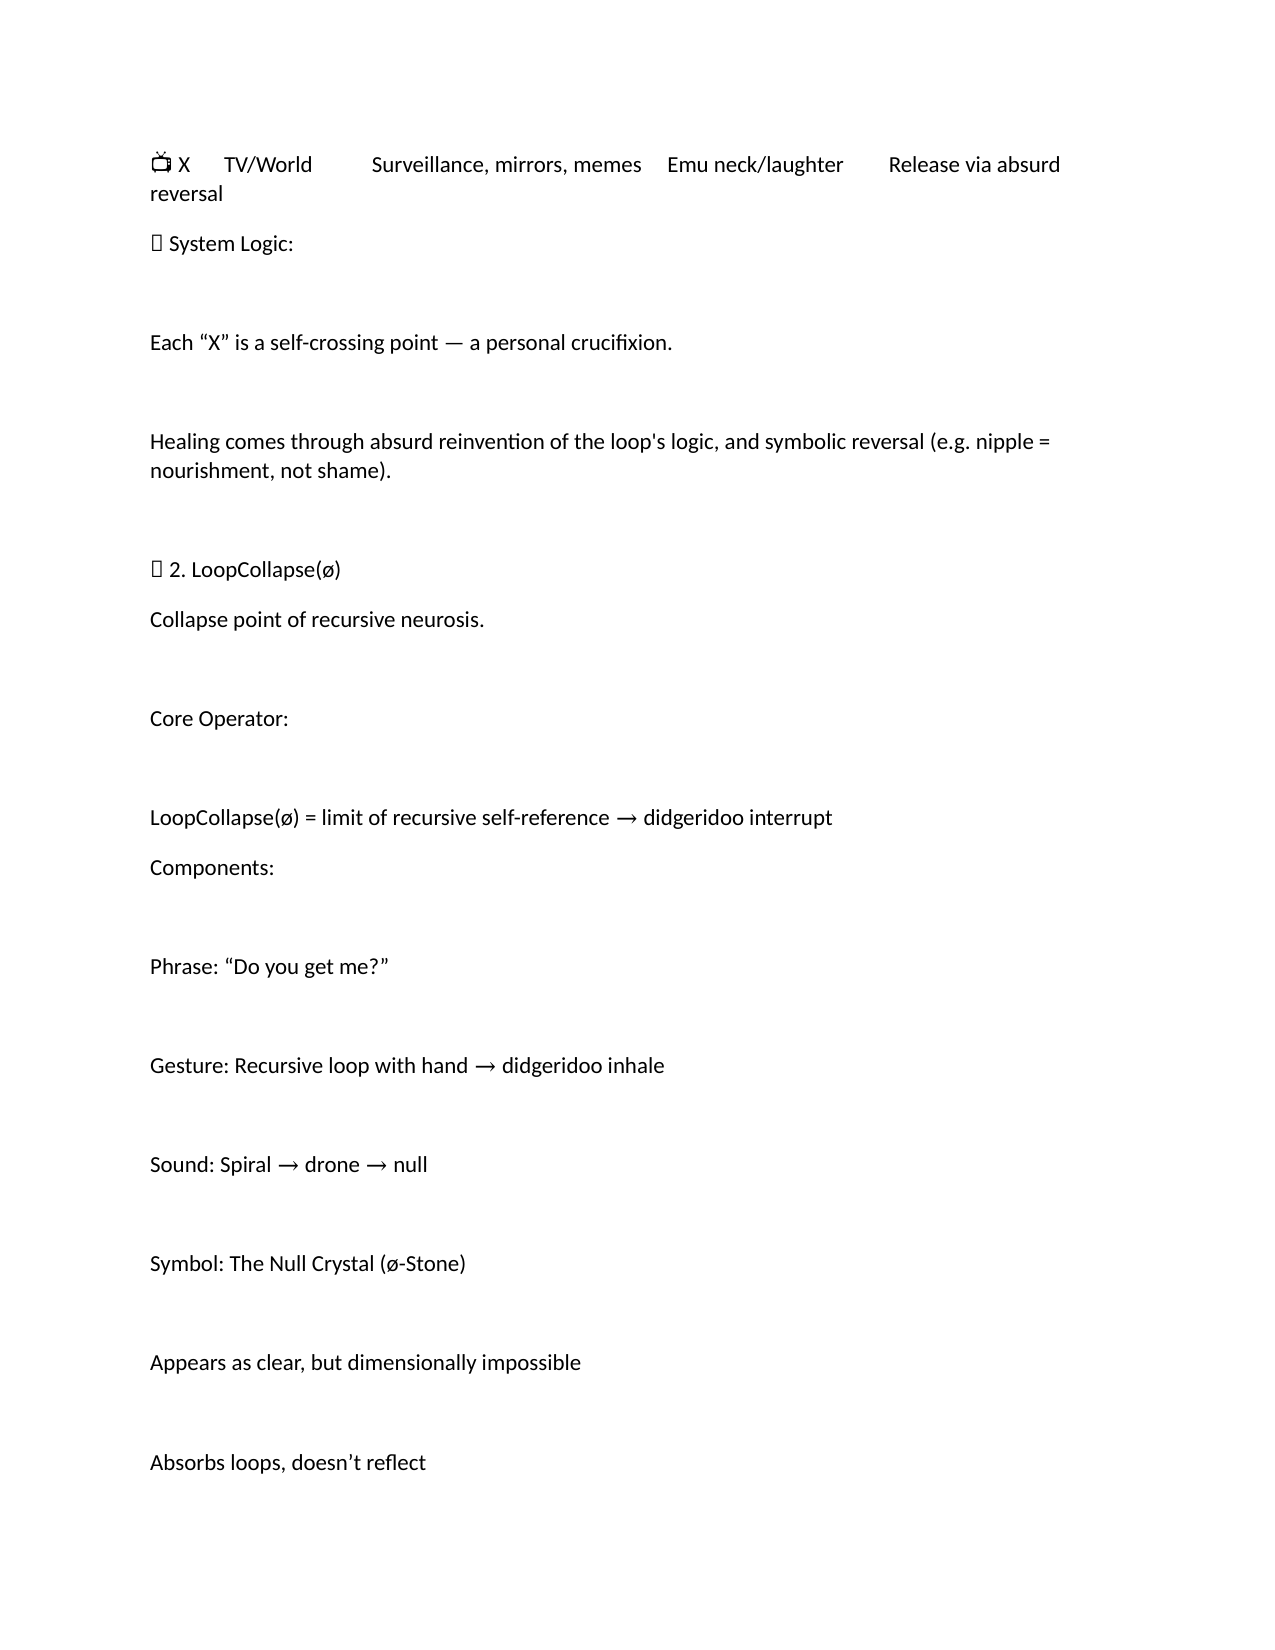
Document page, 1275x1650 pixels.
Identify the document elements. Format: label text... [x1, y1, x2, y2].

text Gesture: Recursive loop with hand → didgeridoo inhale [150, 1050, 1125, 1079]
text Healing comes through absurd reinvention of the loop's logic, and symbolic reversal (e.g. nipple = nourishment, not shame). [150, 427, 1125, 484]
text Each “X” is a self-crossing point — a personal crucifixion. [150, 327, 1125, 356]
text Collapse point of recursive neurosis. [150, 604, 1125, 633]
text Components: [150, 852, 1125, 881]
text 📺 X TV/World Surveillance, mirrors, memes Emu neck/laughter Release via absurd reversal [150, 150, 1125, 207]
text Sound: Spiral → drone → null [150, 1149, 1125, 1178]
text Core Operator: [150, 703, 1125, 732]
text Symbol: The Null Crystal (ø-Stone) [150, 1249, 1125, 1277]
text Phrase: “Do you get me?” [150, 951, 1125, 980]
text 🧩 2. LoopCollapse(ø) [150, 554, 1125, 583]
text Absorbs loops, doesn’t reflect [150, 1447, 1125, 1476]
text Appears as clear, but dimensionally impossible [150, 1348, 1125, 1377]
text 🧩 System Logic: [150, 228, 1125, 257]
text LoopCollapse(ø) = limit of recursive self-reference → didgeridoo interrupt [150, 802, 1125, 831]
